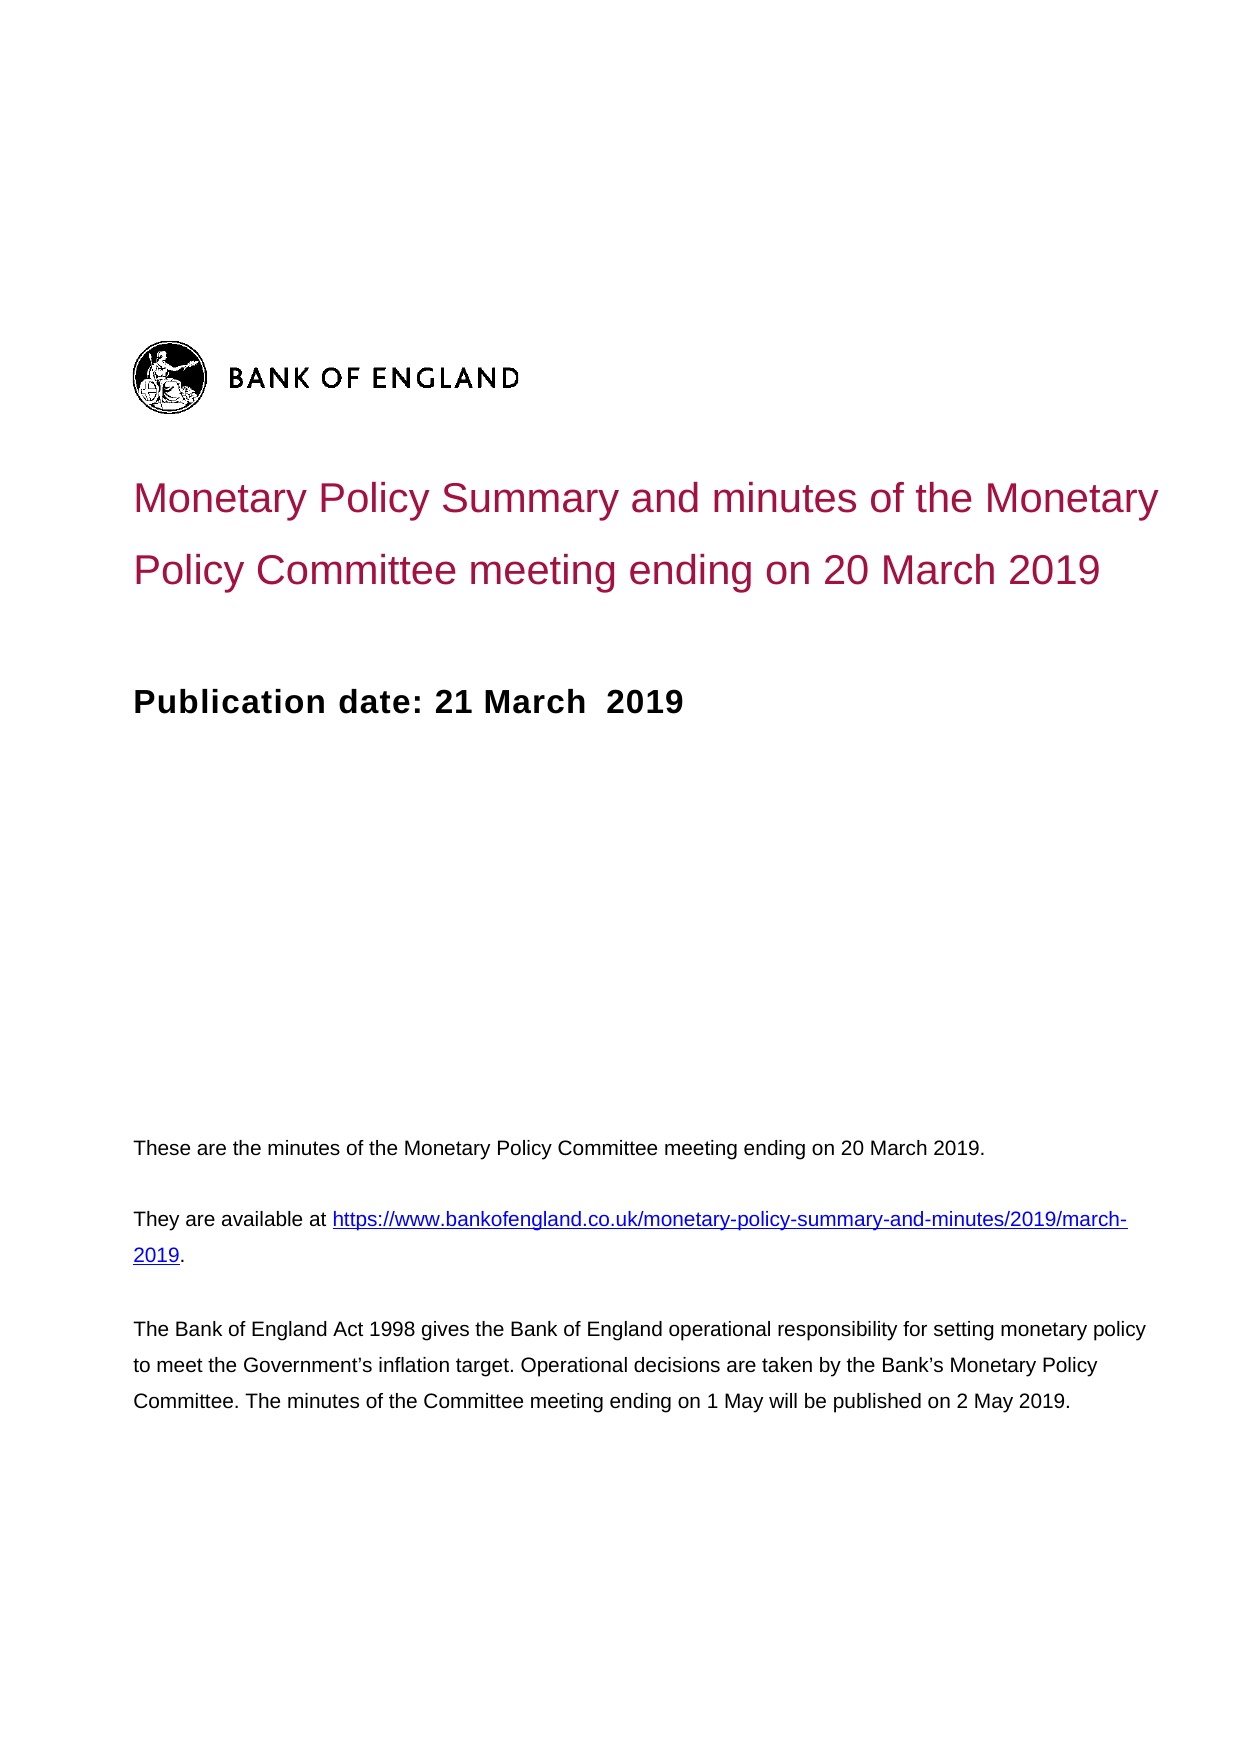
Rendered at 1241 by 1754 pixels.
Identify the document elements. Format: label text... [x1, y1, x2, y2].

text The Bank of England Act 1998 gives the Bank of England operational responsibility for setting monetary policy to meet the Government’s inflation target. Operational decisions are taken by the Bank’s Monetary Policy Committee. The minutes of the Committee meeting ending on 1 May will be published on 2 May 2019. [133, 1317, 1161, 1412]
text Publication date: 21 March 2019 [133, 682, 1178, 720]
picture [132, 341, 519, 414]
text They are available at https://www.bankofengland.co.uk/monetary-policy-summary-and-minutes/2019/march- 2019. [133, 1207, 1129, 1267]
text Monetary Policy Summary and minutes of the Monetary Policy Committee meeting ending on 20 March 2019 [133, 473, 1161, 593]
text These are the minutes of the Monetary Policy Committee meeting ending on 20 March 2019. [133, 1135, 1178, 1159]
